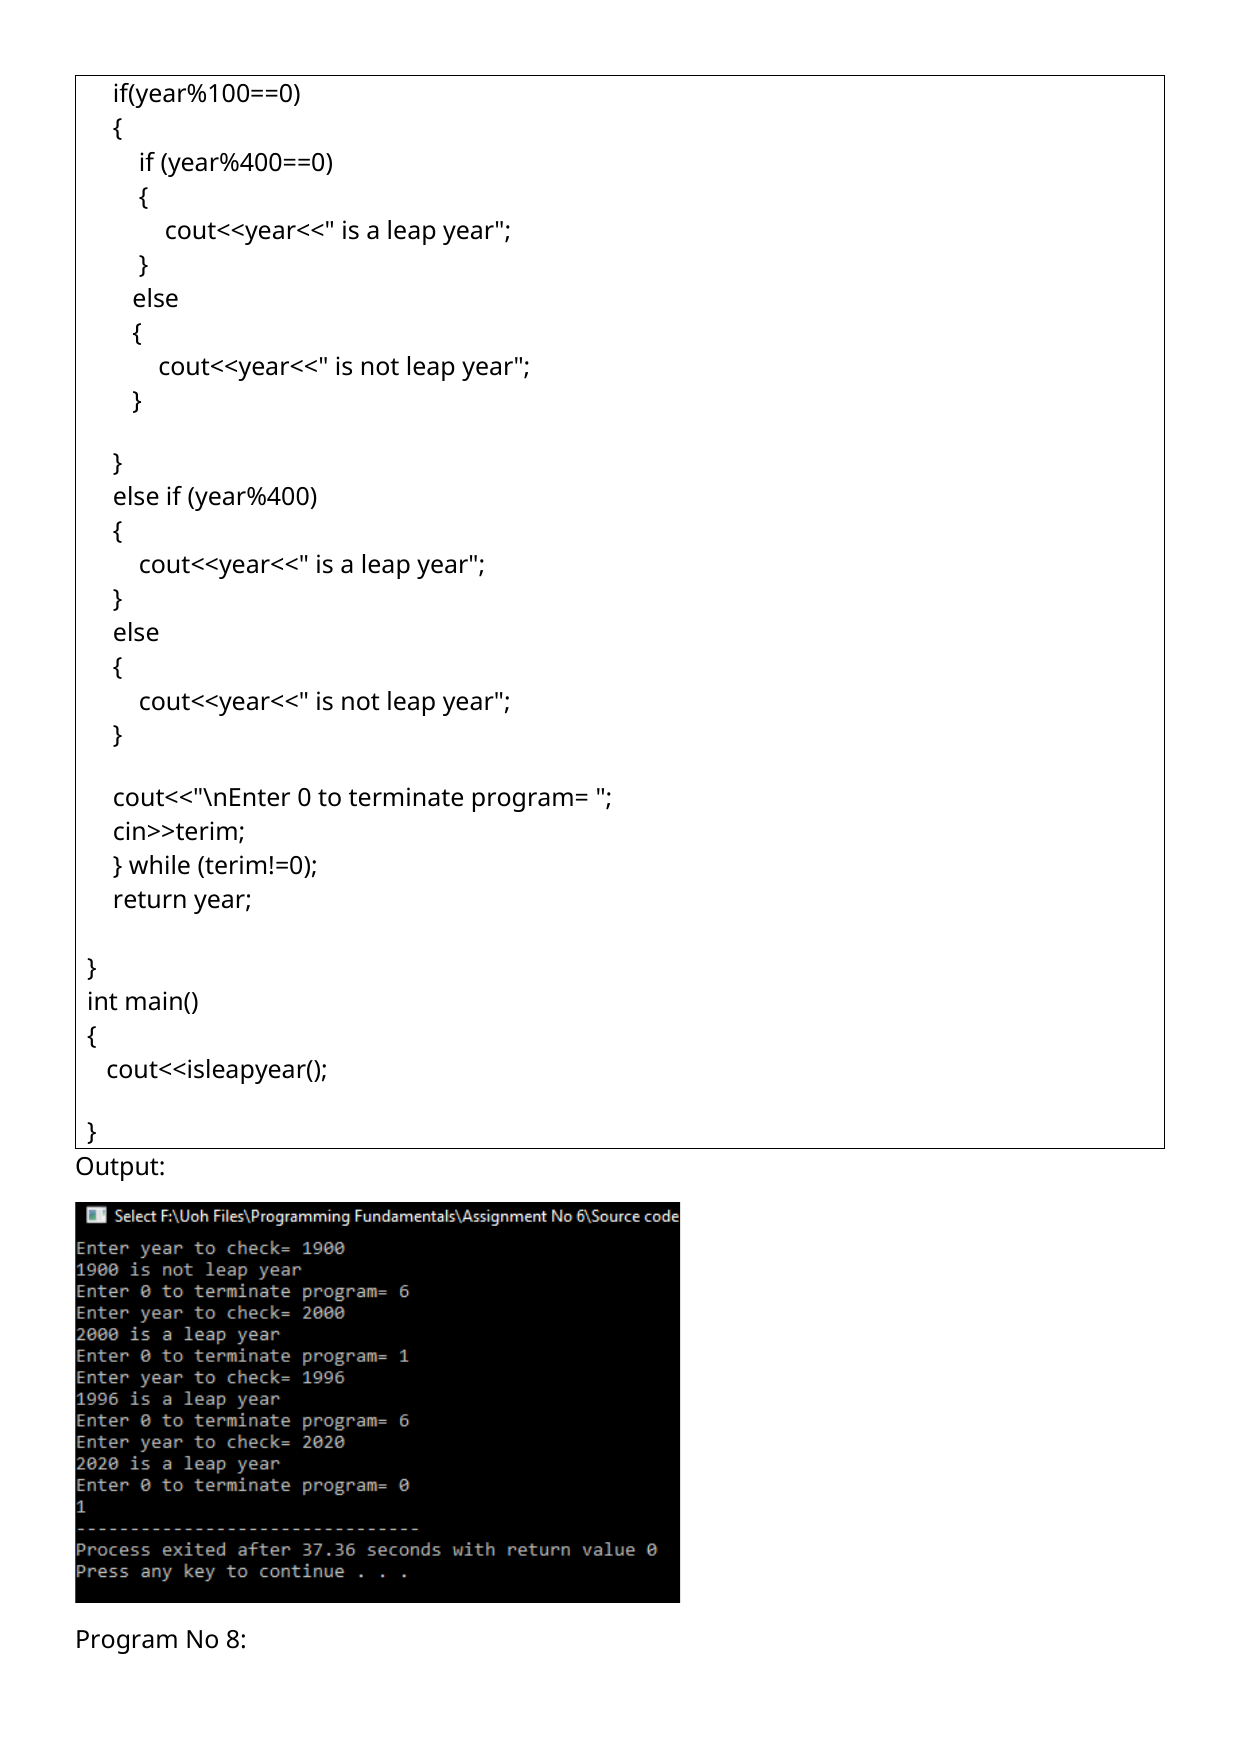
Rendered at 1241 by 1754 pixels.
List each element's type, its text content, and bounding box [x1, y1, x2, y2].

text Output: [75, 1149, 1165, 1183]
text Program No 8: [75, 1621, 1165, 1655]
picture [75, 1202, 680, 1603]
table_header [76, 76, 1164, 1148]
